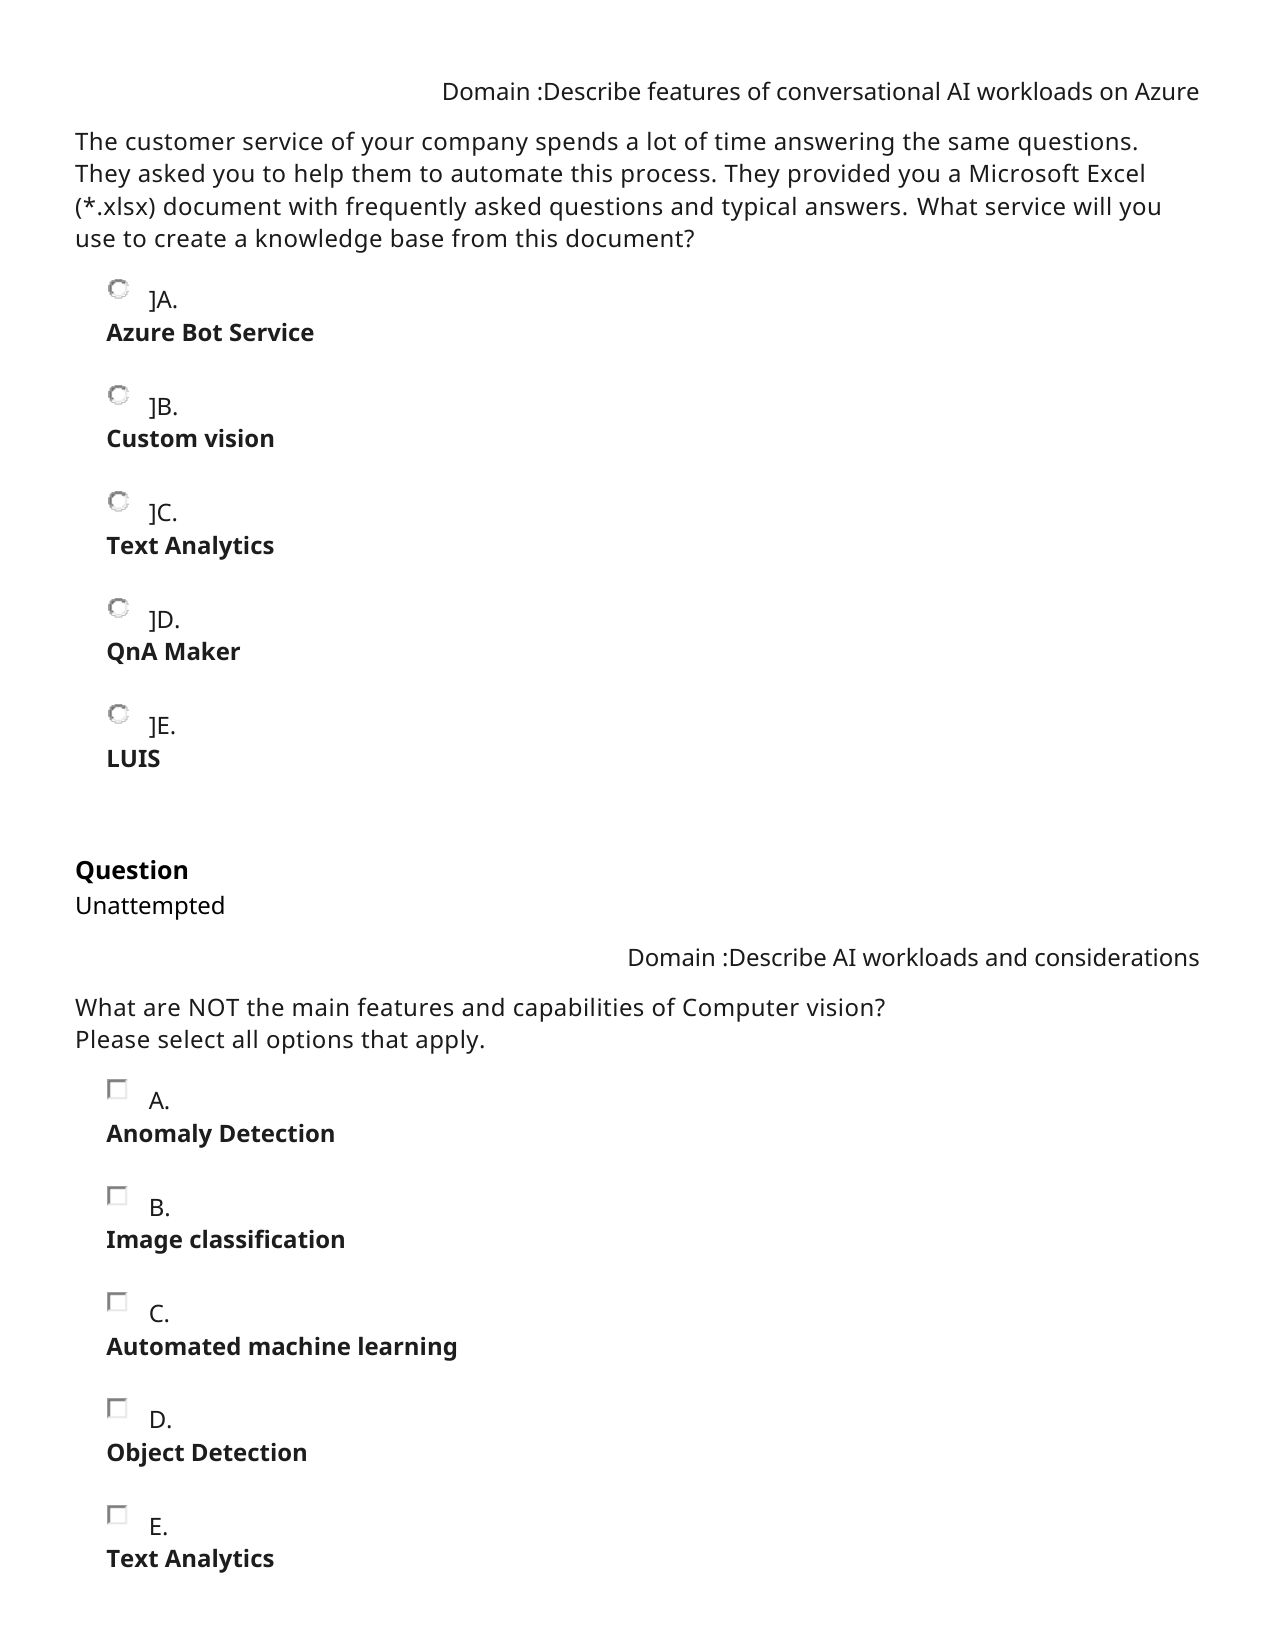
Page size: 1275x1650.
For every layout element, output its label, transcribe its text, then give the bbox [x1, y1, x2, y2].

text Custom vision [106, 422, 1200, 455]
text QnA Maker [106, 635, 1200, 668]
text D. [106, 1391, 1200, 1436]
text Automated machine learning [106, 1329, 1200, 1362]
text Text Analytics [106, 1542, 1200, 1575]
text C. [106, 1285, 1200, 1329]
text Domain :Describe features of conversational AI workloads on Azure [75, 75, 1200, 108]
text LUIS [106, 741, 1200, 774]
text The customer service of your company spends a lot of time answering the same questions. They asked you to help them to automate this process. They provided you a Microsoft Excel (*.xlsx) document with frequently asked questions and typical answers. What service will you use to create a knowledge base from this document? [75, 124, 1200, 255]
text ]B. [106, 378, 1200, 422]
text Unattempted [75, 889, 1200, 922]
text Text Analytics [106, 529, 1200, 561]
text Image classification [106, 1223, 1200, 1256]
text ]C. [106, 484, 1200, 529]
text Domain :Describe AI workloads and considerations [75, 941, 1200, 974]
text B. [106, 1178, 1200, 1223]
text Please select all options that apply. [75, 1023, 1200, 1056]
text E. [106, 1498, 1200, 1542]
subtitle Question 16 [75, 852, 1200, 886]
text ]A. [106, 271, 1200, 316]
text What are NOT the main features and capabilities of Computer vision? [75, 990, 1200, 1023]
text Anomaly Detection [106, 1117, 1200, 1149]
text Object Detection [106, 1436, 1200, 1468]
text Azure Bot Service [106, 316, 1200, 348]
text ]E. [106, 697, 1200, 741]
text ]D. [106, 590, 1200, 635]
text A. [106, 1072, 1200, 1117]
